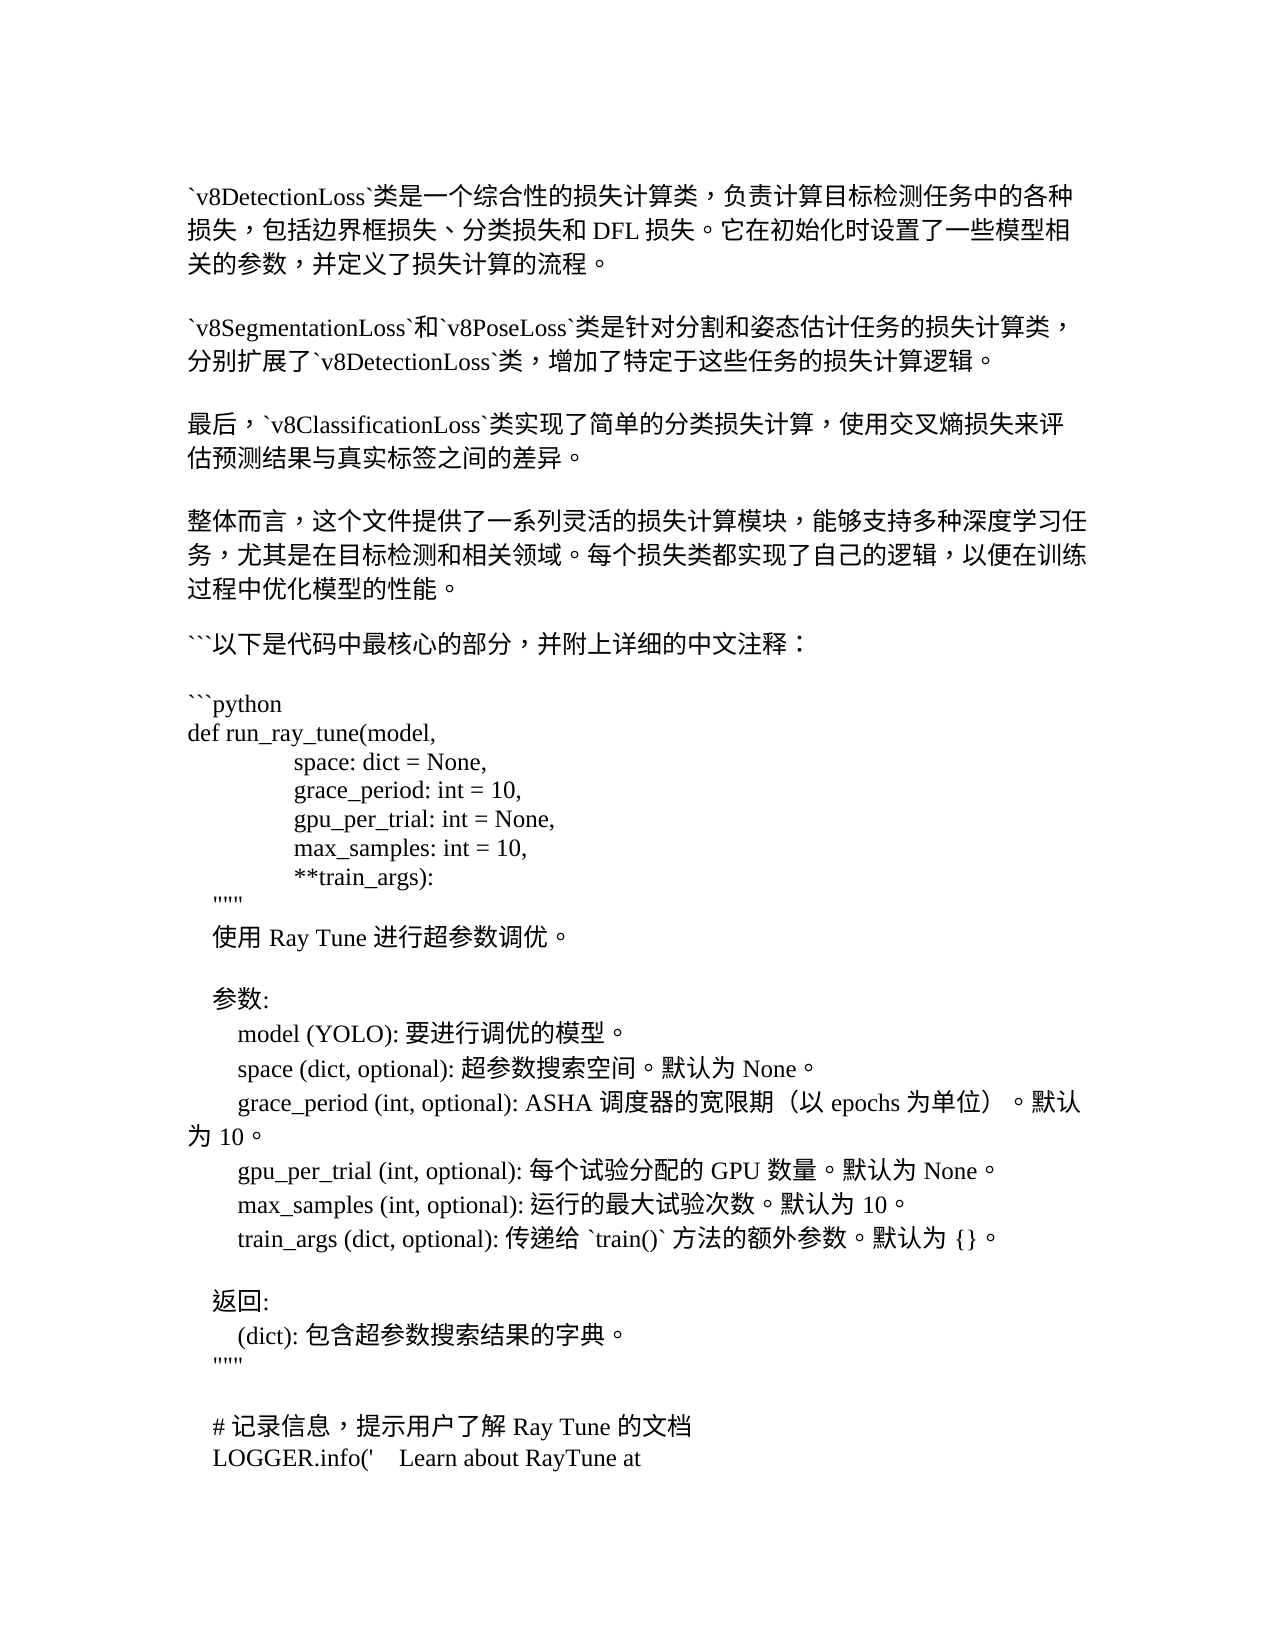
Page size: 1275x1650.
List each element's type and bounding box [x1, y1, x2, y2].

text [187, 626, 1087, 1472]
text [187, 150, 1087, 606]
